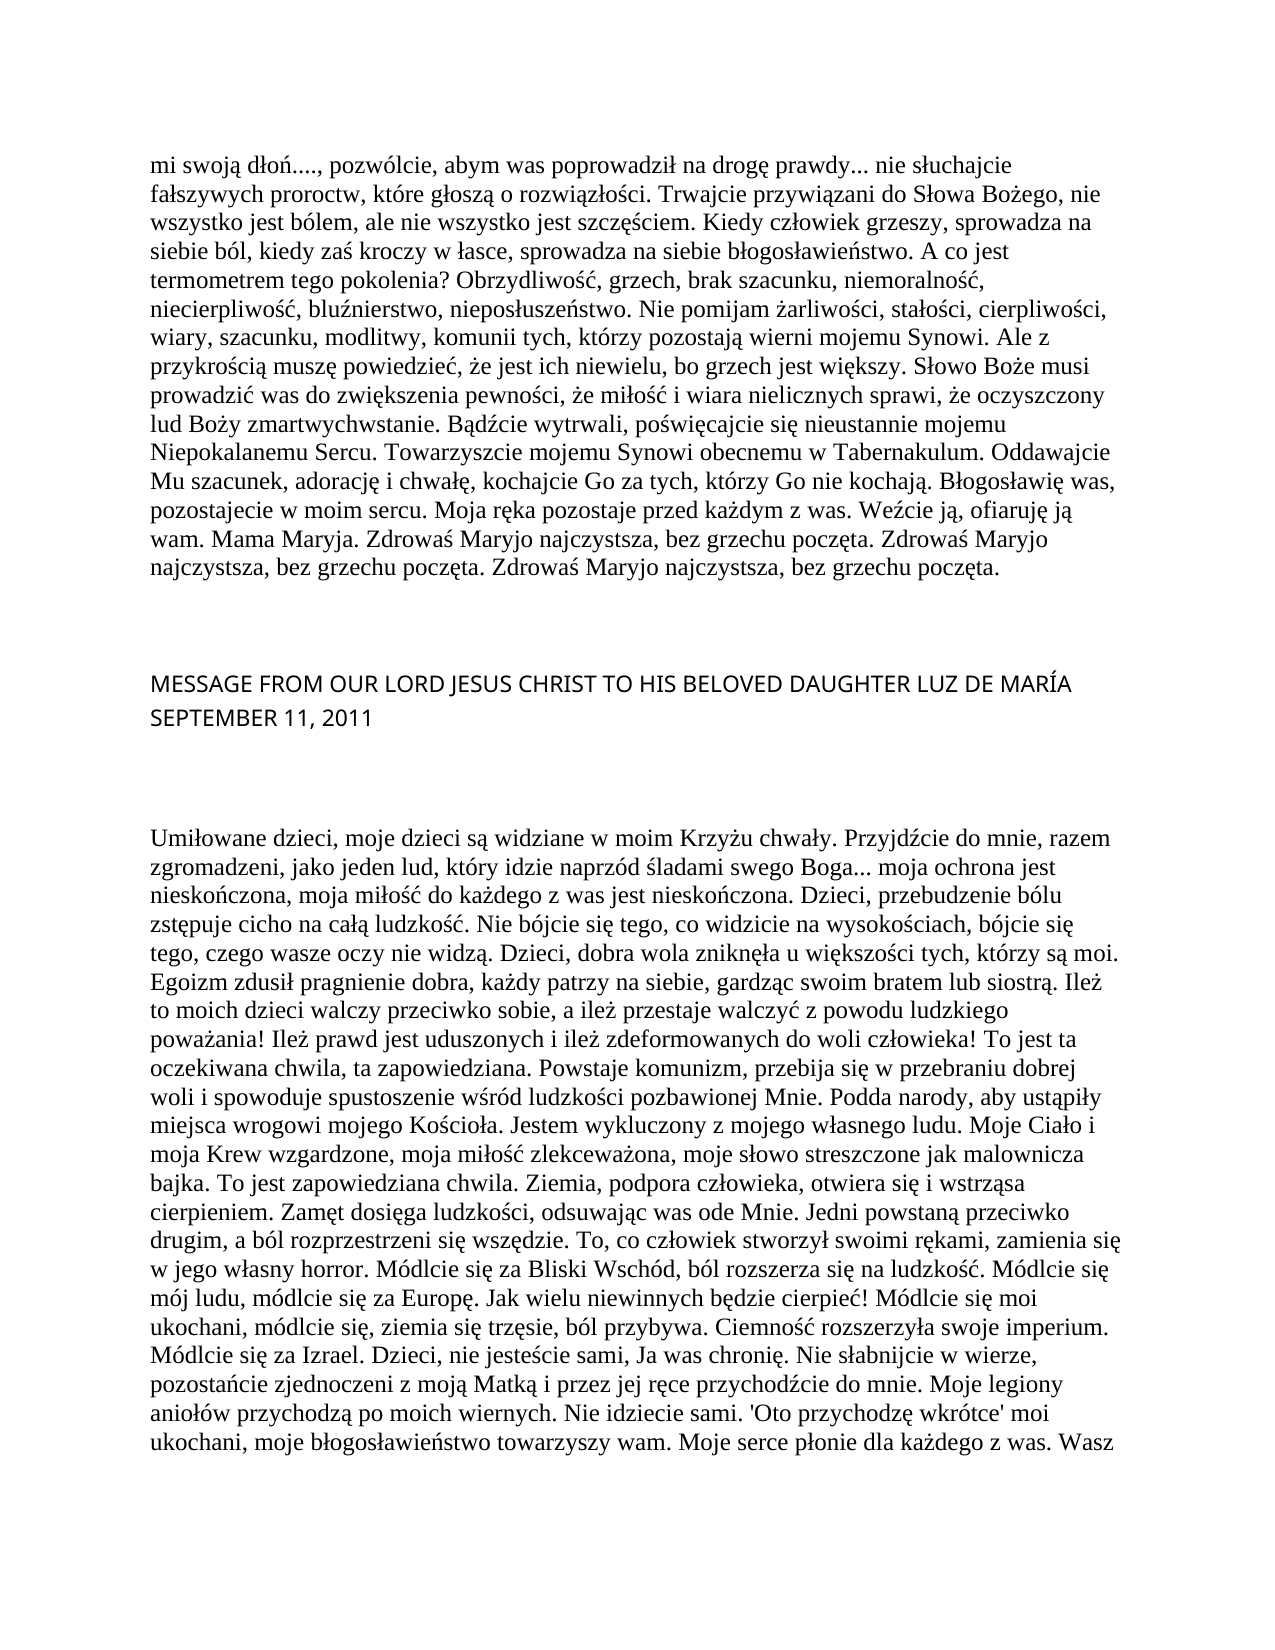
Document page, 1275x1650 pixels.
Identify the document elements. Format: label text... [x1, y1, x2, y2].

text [150, 150, 1125, 581]
text MESSAGE FROM OUR LORD JESUS CHRIST TO HIS BELOVED DAUGHTER LUZ DE MARÍA SEPTEMBER 11, 2011 [150, 668, 1125, 733]
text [150, 823, 1125, 1455]
